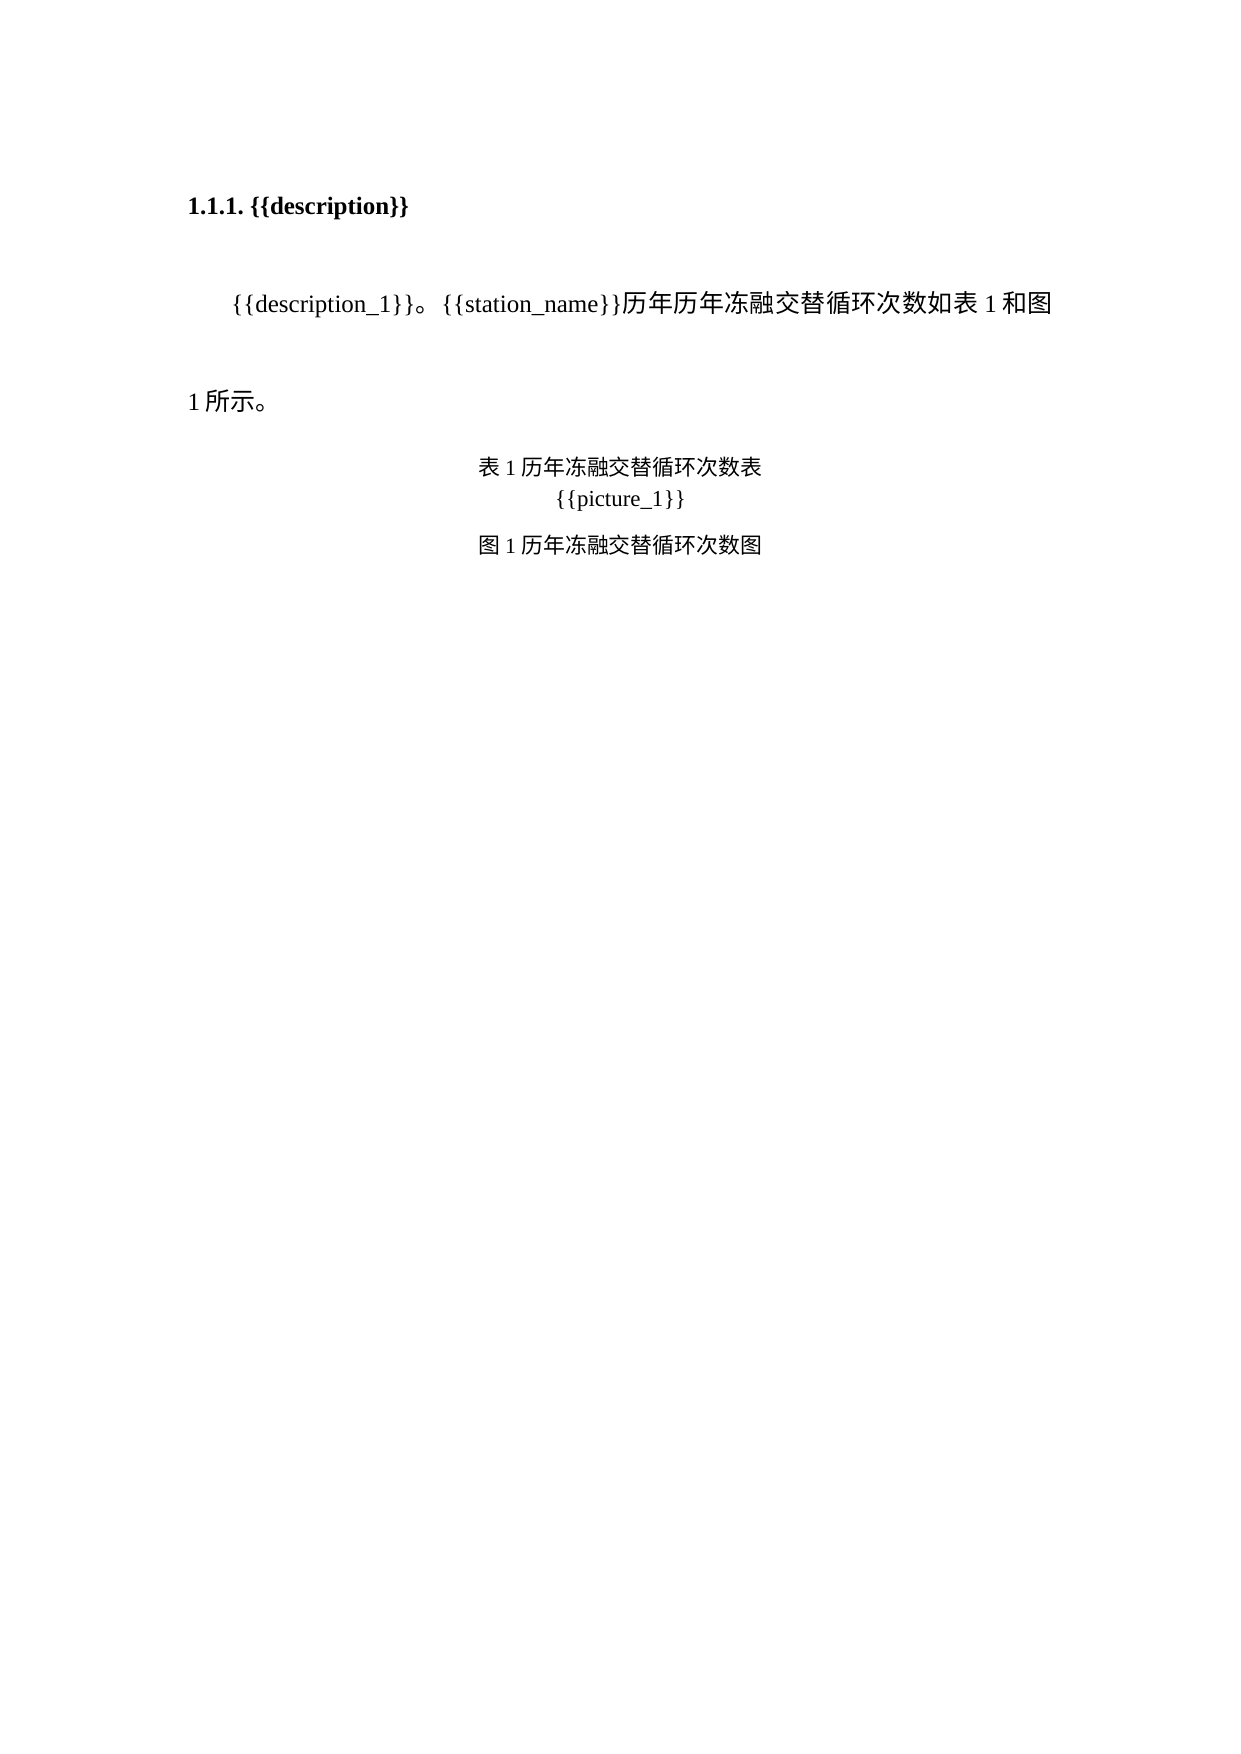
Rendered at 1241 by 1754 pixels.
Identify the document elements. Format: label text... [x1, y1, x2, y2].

text {{description_1}}。{{station_name}}历年历年冻融交替循环次数如表1和图1所示。 [187, 269, 1053, 432]
subtitle {{description}} [187, 189, 1053, 222]
text 图1 历年冻融交替循环次数图 [187, 528, 1053, 561]
text 表1 历年冻融交替循环次数表 [187, 450, 1053, 482]
text {{picture_1}} [187, 482, 1053, 515]
